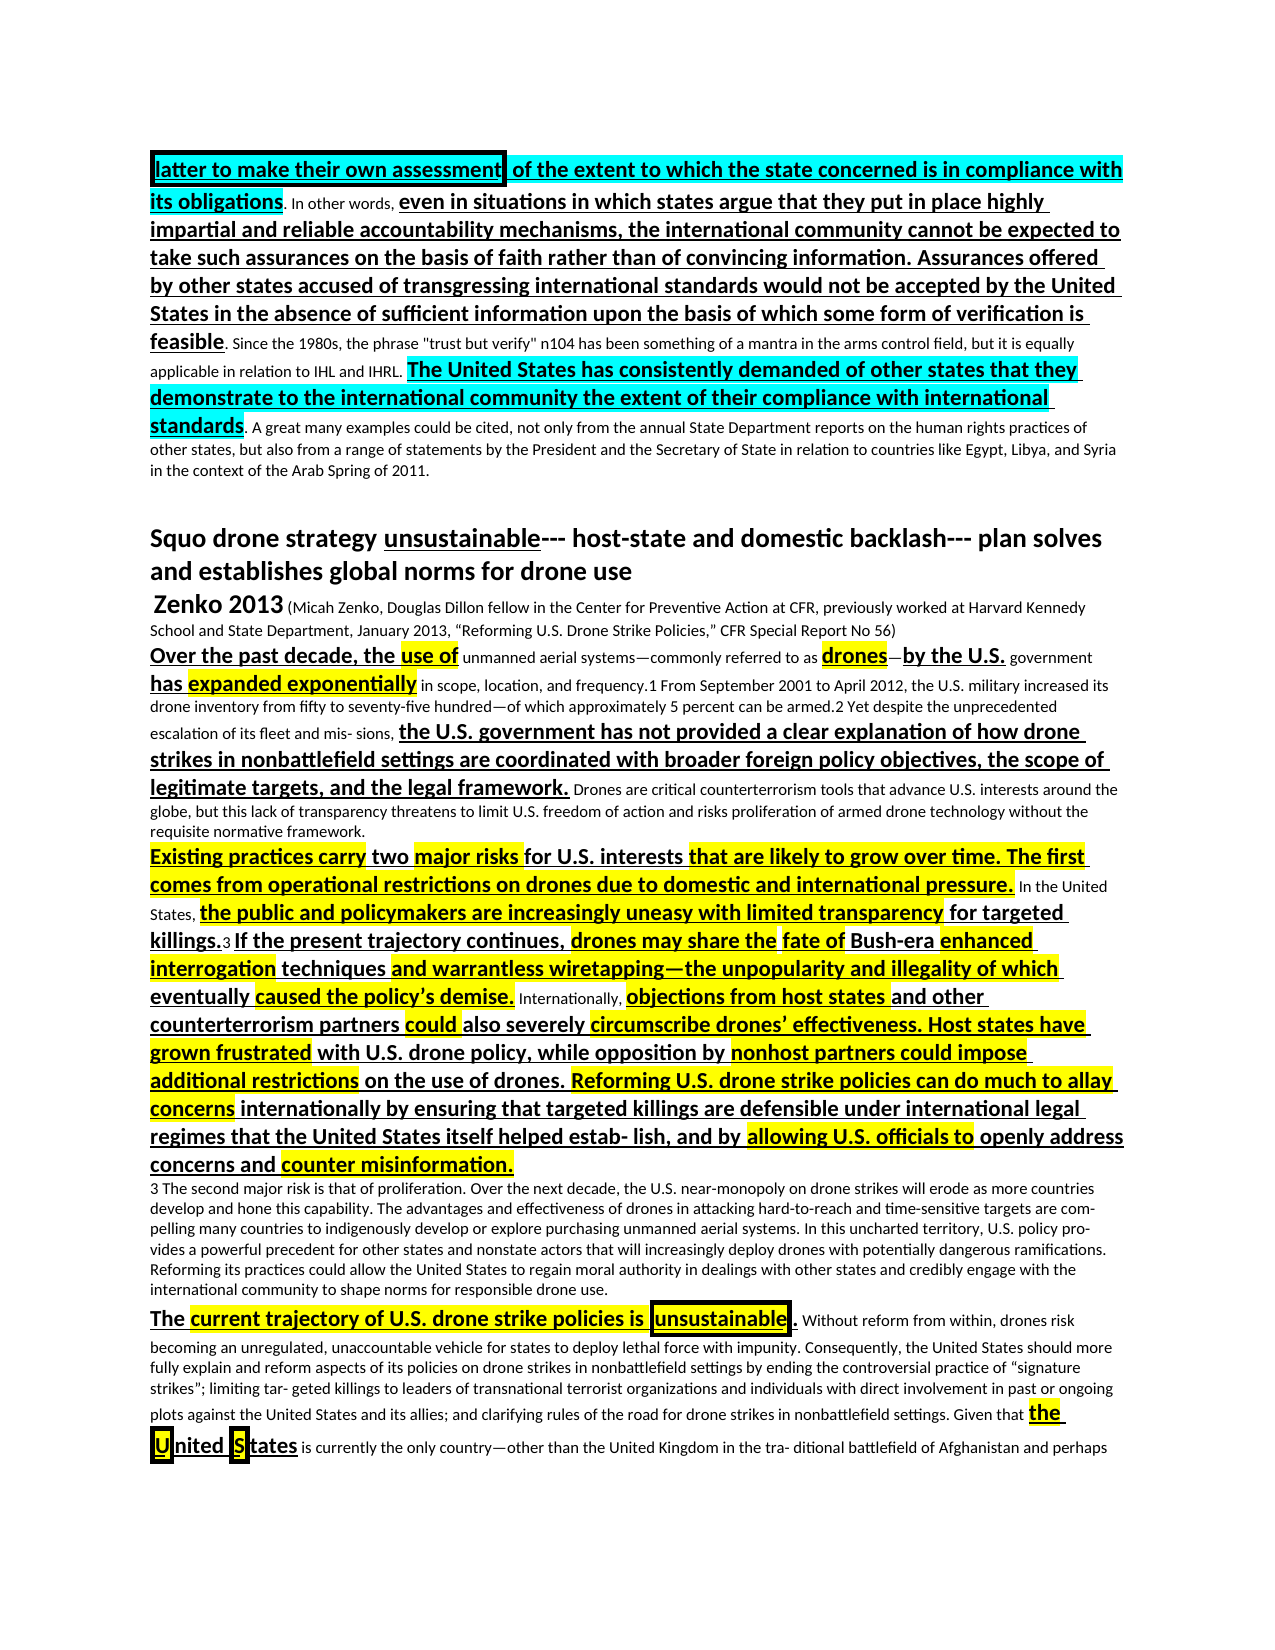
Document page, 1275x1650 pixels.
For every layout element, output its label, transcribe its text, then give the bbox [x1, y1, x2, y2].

text Over the past decade, the use of unmanned aerial systems—commonly referred to as drones—by the U.S. government has expanded exponentially in scope, location, and frequency.1 From September 2001 to April 2012, the U.S. military increased its drone inventory from fifty to seventy-five hundred—of which approximately 5 percent can be armed.2 Yet despite the unprecedented escalation of its fleet and mis- sions, the U.S. government has not provided a clear explanation of how drone strikes in nonbattlefield settings are coordinated with broader foreign policy objectives, the scope of legitimate targets, and the legal framework. Drones are critical counterterrorism tools that advance U.S. interests around the globe, but this lack of transparency threatens to limit U.S. freedom of action and risks proliferation of armed drone technology without the requisite normative framework. [150, 641, 1125, 842]
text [150, 1300, 1125, 1464]
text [150, 150, 1125, 480]
subtitle Squo drone strategy unsustainable--- host-state and domestic backlash--- plan solves and establishes global norms for drone use [150, 521, 1125, 587]
text 3 The second major risk is that of proliferation. Over the next decade, the U.S. near-monopoly on drone strikes will erode as more countries develop and hone this capability. The advantages and effectiveness of drones in attacking hard-to-reach and time-sensitive targets are com- pelling many countries to indigenously develop or explore purchasing unmanned aerial systems. In this uncharted territory, U.S. policy pro- vides a powerful precedent for other states and nonstate actors that will increasingly deploy drones with potentially dangerous ramifications. Reforming its practices could allow the United States to regain moral authority in dealings with other states and credibly engage with the international community to shape norms for responsible drone use. [150, 1178, 1125, 1300]
text Zenko 2013 (Micah Zenko, Douglas Dillon fellow in the Center for Preventive Action at CFR, previously worked at Harvard Kennedy School and State Department, January 2013, “Reforming U.S. Drone Strike Policies,” CFR Special Report No 56) [150, 587, 1125, 641]
text Existing practices carry two major risks for U.S. interests that are likely to grow over time. The first comes from operational restrictions on drones due to domestic and international pressure. In the United States, the public and policymakers are increasingly uneasy with limited transparency for targeted killings.3 If the present trajectory continues, drones may share the fate of Bush-era enhanced interrogation techniques and warrantless wiretapping—the unpopularity and illegality of which eventually caused the policy’s demise. Internationally, objections from host states and other counterterrorism partners could also severely circumscribe drones’ effectiveness. Host states have grown frustrated with U.S. drone policy, while opposition by nonhost partners could impose additional restrictions on the use of drones. Reforming U.S. drone strike policies can do much to allay concerns internationally by ensuring that targeted killings are defensible under international legal regimes that the United States itself helped estab- lish, and by allowing U.S. officials to openly address concerns and counter misinformation. [150, 842, 1125, 1178]
